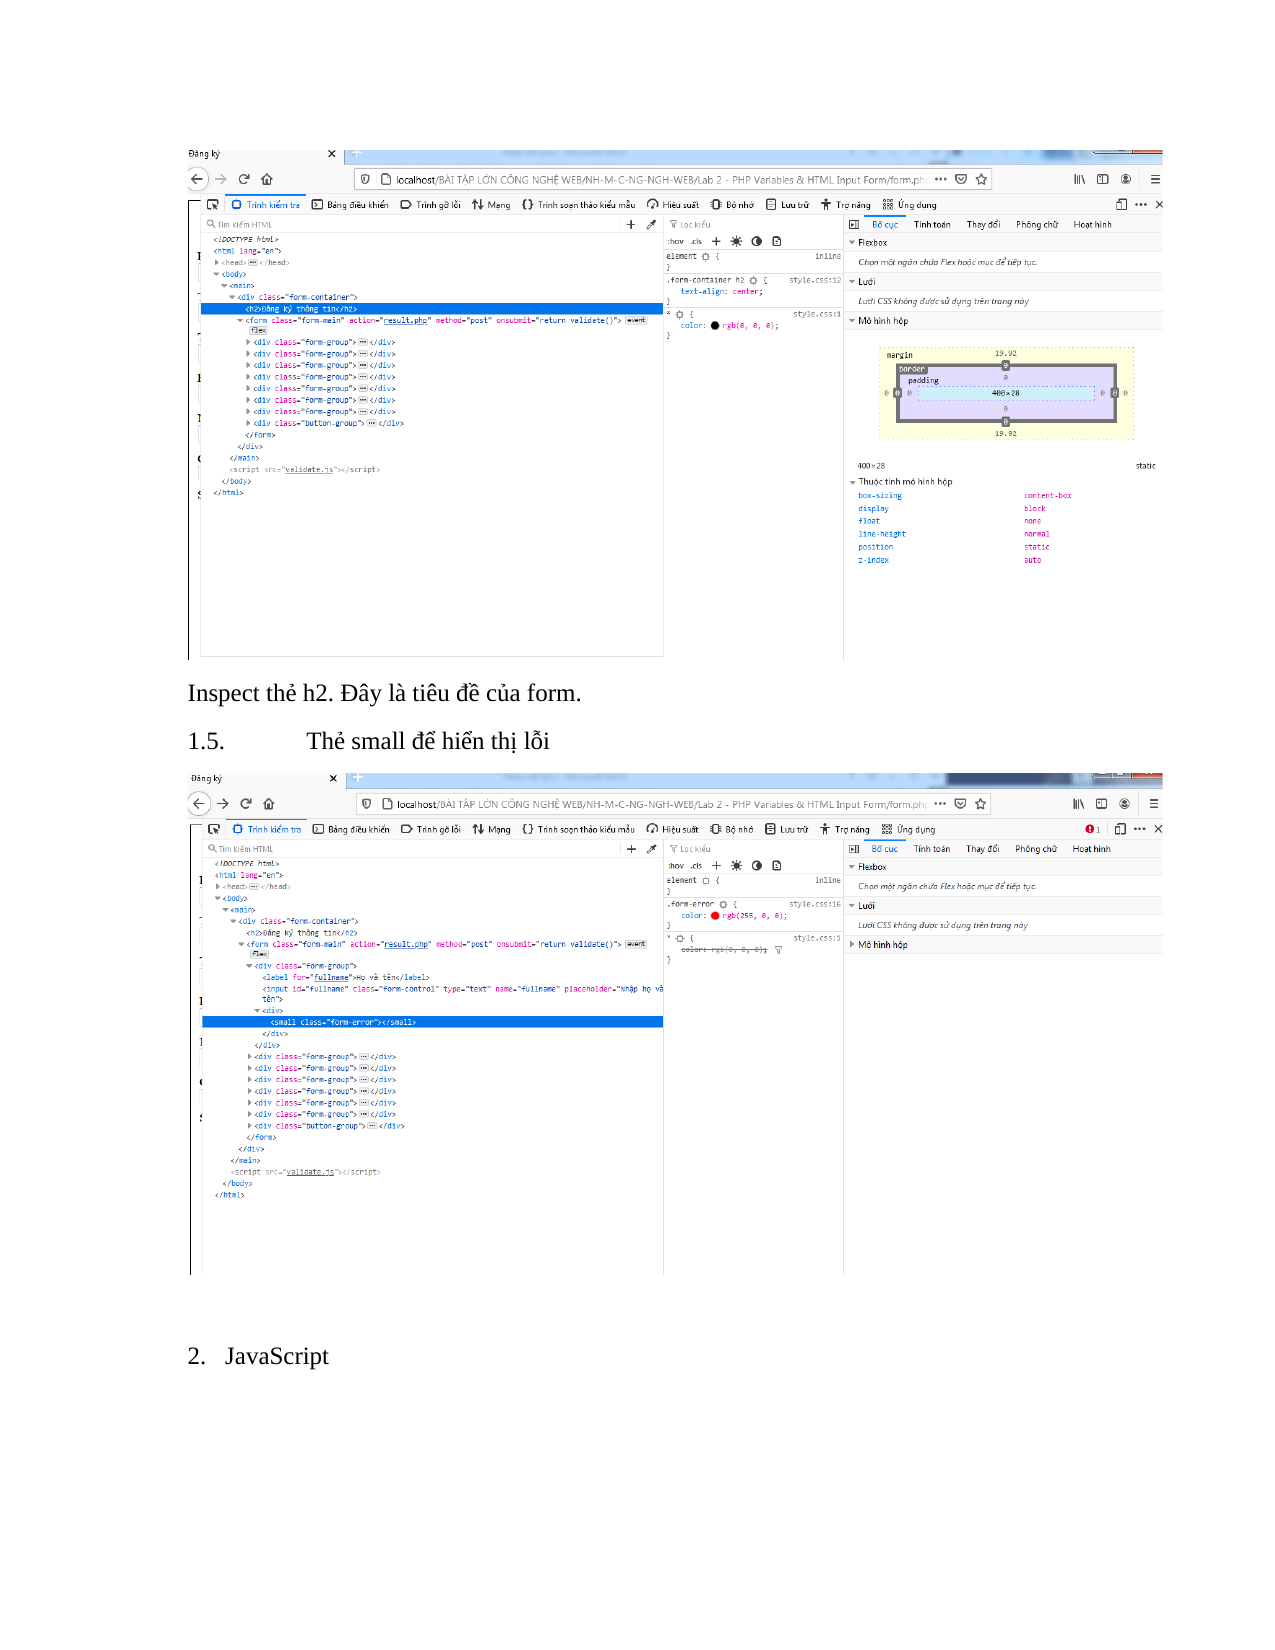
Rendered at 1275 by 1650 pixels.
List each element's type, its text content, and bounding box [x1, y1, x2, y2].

text Inspect thẻ h2. Đây là tiêu đề của form. [187, 678, 1125, 707]
list Thẻ small để hiển thị lỗi [187, 726, 1125, 755]
list JavaScript [187, 1341, 1125, 1370]
picture [187, 150, 1163, 660]
picture [187, 773, 1163, 1275]
